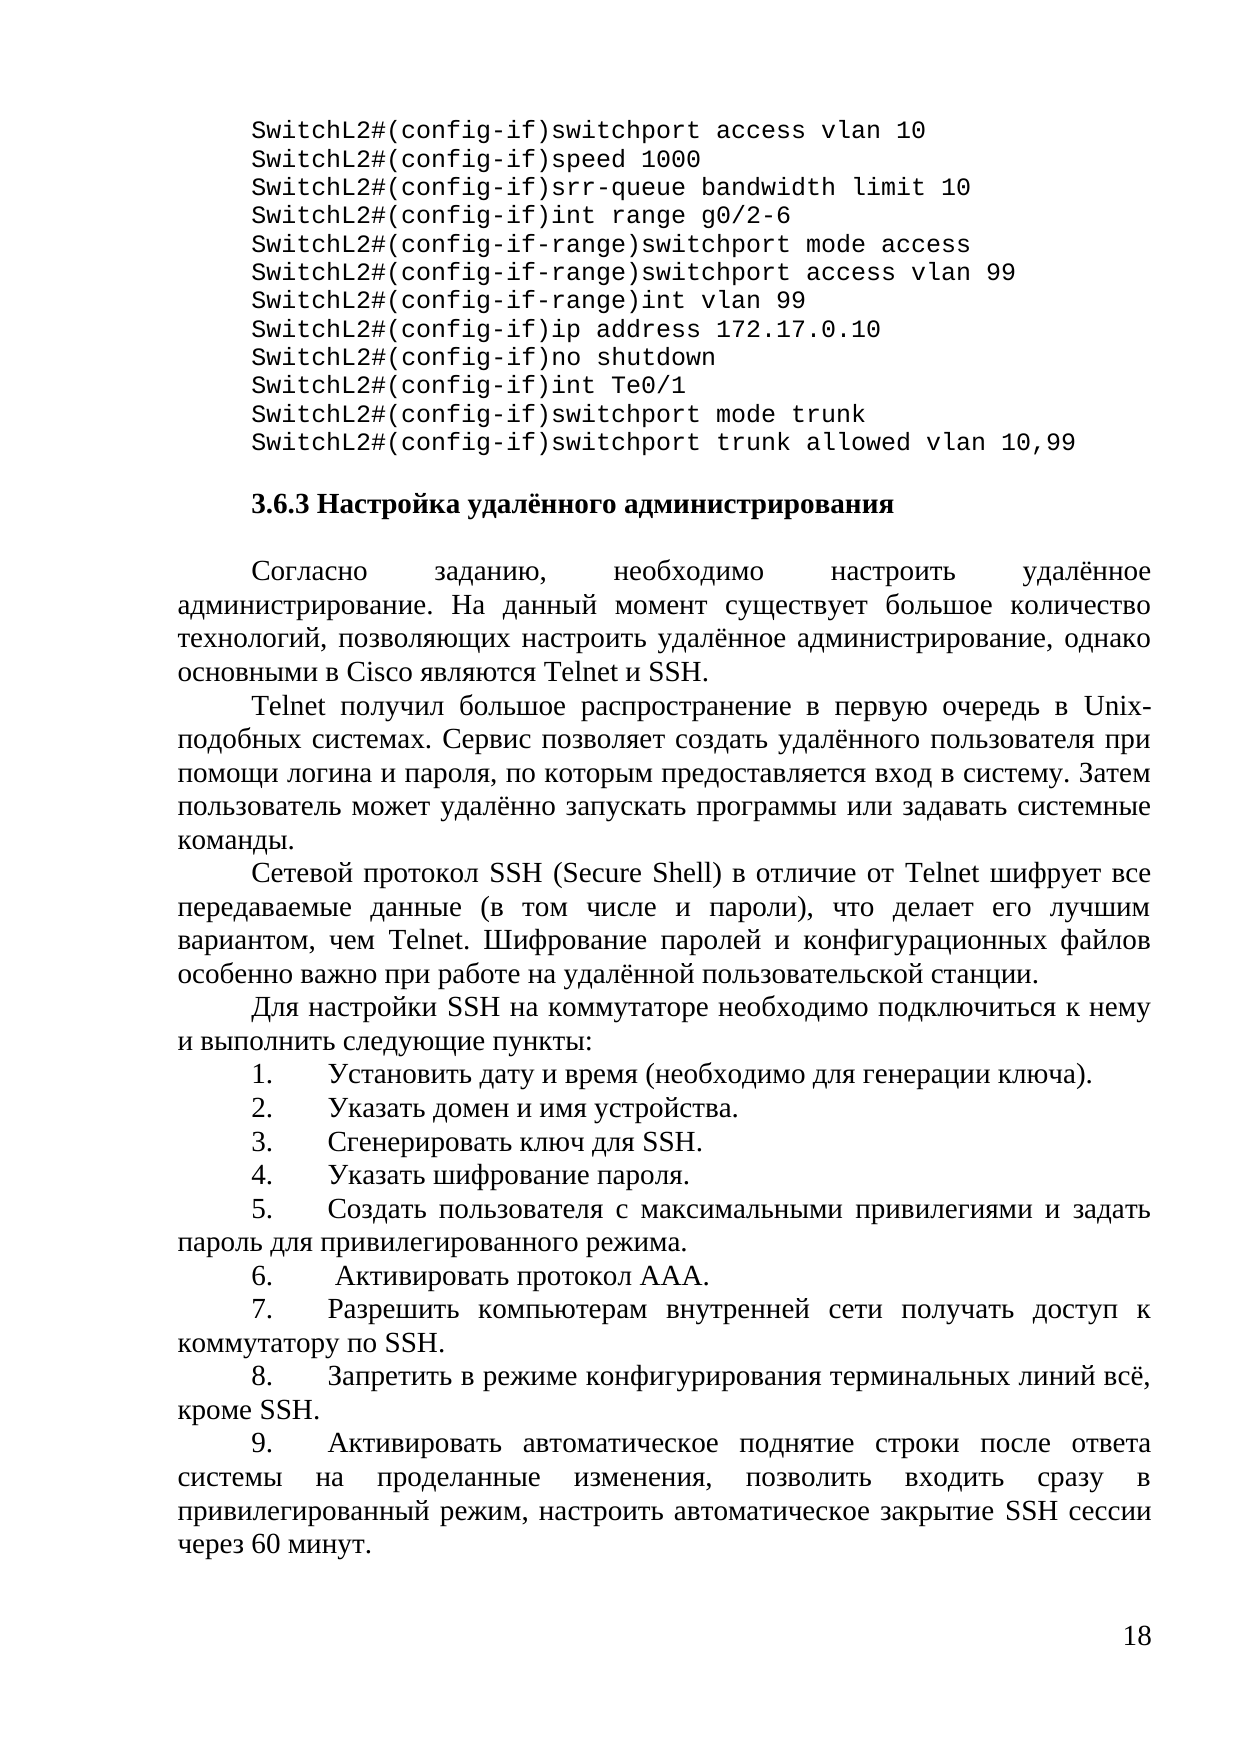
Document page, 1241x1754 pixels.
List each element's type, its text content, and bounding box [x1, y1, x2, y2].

text SwitchL2#(config-if)int range g0/2-6 [177, 203, 1152, 231]
text SwitchL2#(config-if)switchport mode trunk [177, 401, 1152, 430]
list Установить дату и время (необходимо для генерации ключа). [177, 1057, 1152, 1090]
text SwitchL2#(config-if)switchport trunk allowed vlan 10,99 [177, 430, 1152, 458]
list Запретить в режиме конфигурирования терминальных линий всё, кроме SSH. [177, 1358, 1152, 1426]
text SwitchL2#(config-if)ip address 172.17.0.10 [177, 316, 1152, 345]
text SwitchL2#(config-if)speed 1000 [177, 146, 1152, 175]
text SwitchL2#(config-if)srr-queue bandwidth limit 10 [177, 175, 1152, 203]
list Активировать протокол AAA. [177, 1258, 1152, 1291]
text Для настройки SSH на коммутаторе необходимо подключиться к нему и выполнить следующие пункты: [177, 989, 1152, 1057]
list Создать пользователя с максимальными привилегиями и задать пароль для привилегированного режима. [177, 1191, 1152, 1258]
list Сгенерировать ключ для SSH. [177, 1124, 1152, 1157]
text 3.6.3 Настройка удалённого администрирования [177, 486, 1152, 520]
list Указать шифрование пароля. [177, 1157, 1152, 1191]
text SwitchL2#(config-if-range)int vlan 99 [177, 288, 1152, 316]
text Согласно заданию, необходимо настроить удалённое администрирование. На данный момент существует большое количество технологий, позволяющих настроить удалённое администрирование, однако основными в Cisco являются Telnet и SSH. [177, 553, 1152, 688]
text SwitchL2#(config-if)no shutdown [177, 345, 1152, 373]
text SwitchL2#(config-if-range)switchport access vlan 99 [177, 260, 1152, 288]
list Активировать автоматическое поднятие строки после ответа системы на проделанные изменения, позволить входить сразу в привилегированный режим, настроить автоматическое закрытие SSH сессии через 60 минут. [177, 1426, 1152, 1560]
text Сетевой протокол SSH (Secure Shell) в отличие от Telnet шифрует все передаваемые данные (в том числе и пароли), что делает его лучшим вариантом, чем Telnet. Шифрование паролей и конфигурационных файлов особенно важно при работе на удалённой пользовательской станции. [177, 855, 1152, 989]
text SwitchL2#(config-if)int Te0/1 [177, 373, 1152, 401]
text SwitchL2#(config-if)switchport access vlan 10 [177, 118, 1152, 146]
list Разрешить компьютерам внутренней сети получать доступ к коммутатору по SSH. [177, 1291, 1152, 1358]
list Указать домен и имя устройства. [177, 1090, 1152, 1124]
text Telnet получил большое распространение в первую очередь в Unix-подобных системах. Сервис позволяет создать удалённого пользователя при помощи логина и пароля, по которым предоставляется вход в систему. Затем пользователь может удалённо запускать программы или задавать системные команды. [177, 688, 1152, 855]
text SwitchL2#(config-if-range)switchport mode access [177, 231, 1152, 260]
